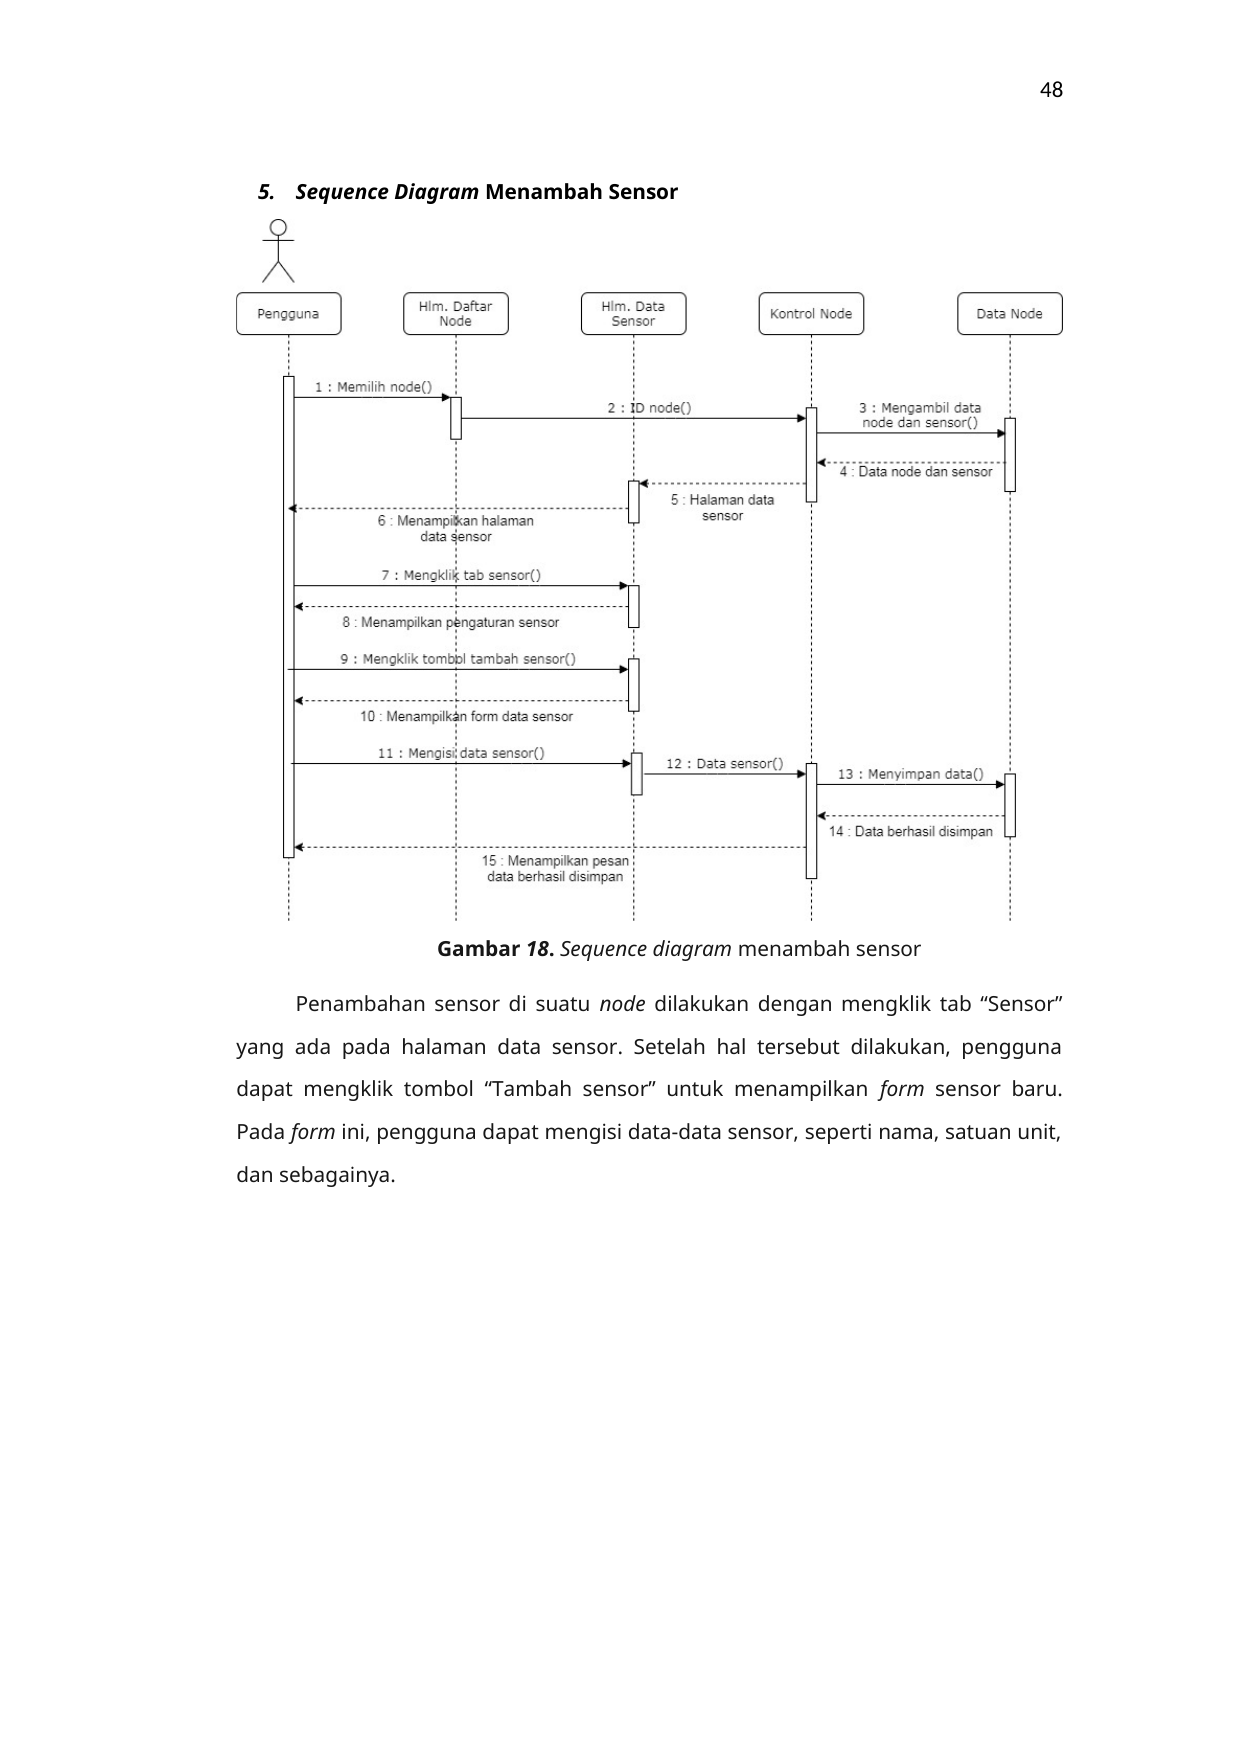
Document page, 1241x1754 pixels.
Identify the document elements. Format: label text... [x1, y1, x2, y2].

picture [236, 219, 1064, 921]
list Sequence Diagram Menambah Sensor [258, 177, 1063, 206]
list Penambahan sensor di suatu node dilakukan dengan mengklik tab “Sensor” yang ada pada halaman data sensor. Setelah hal tersebut dilakukan, pengguna dapat mengklik tombol “Tambah sensor” untuk menampilkan form sensor baru. Pada form ini, pengguna dapat mengisi data-data sensor, seperti nama, satuan unit, dan sebagainya. [236, 989, 1063, 1188]
